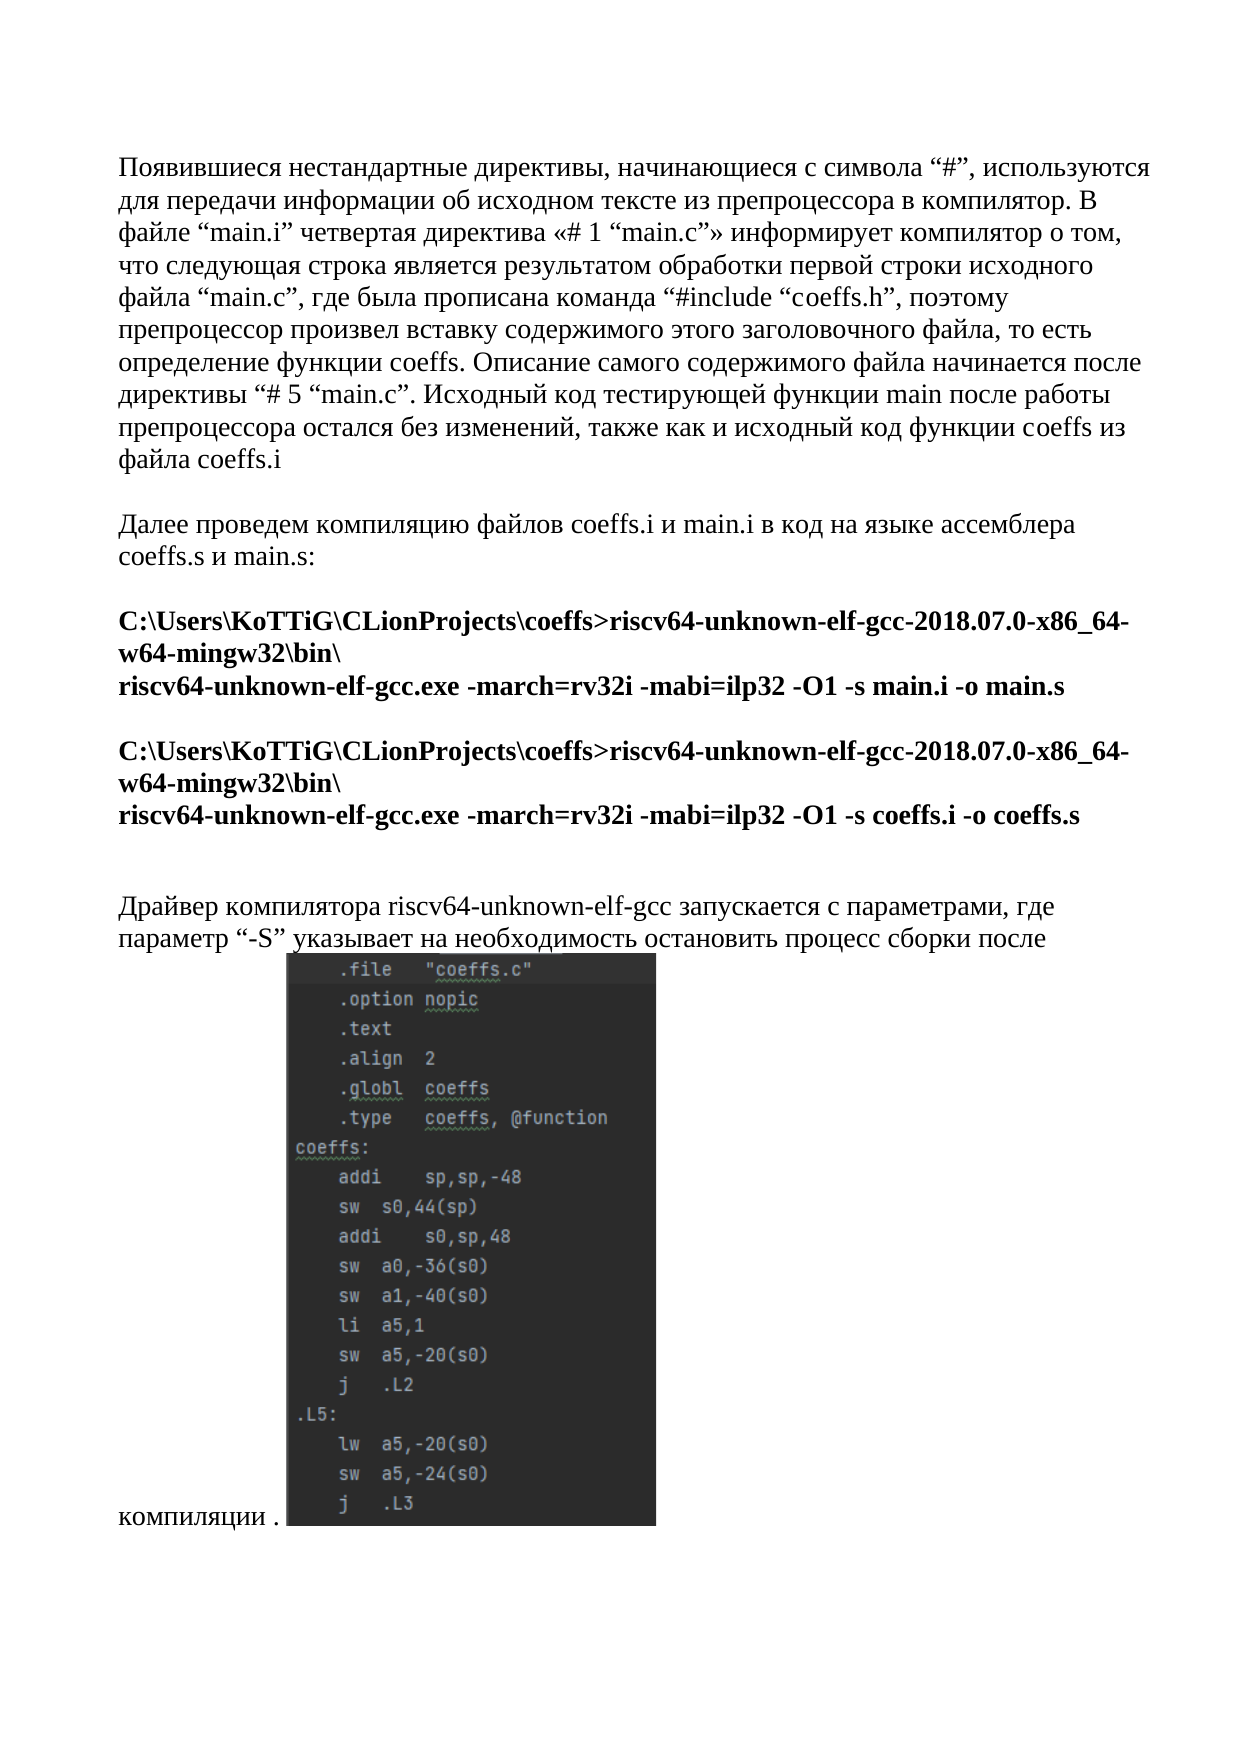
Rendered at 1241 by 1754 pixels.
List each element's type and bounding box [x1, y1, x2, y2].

text [118, 118, 1152, 859]
text [118, 889, 1152, 1531]
picture [286, 953, 657, 1526]
